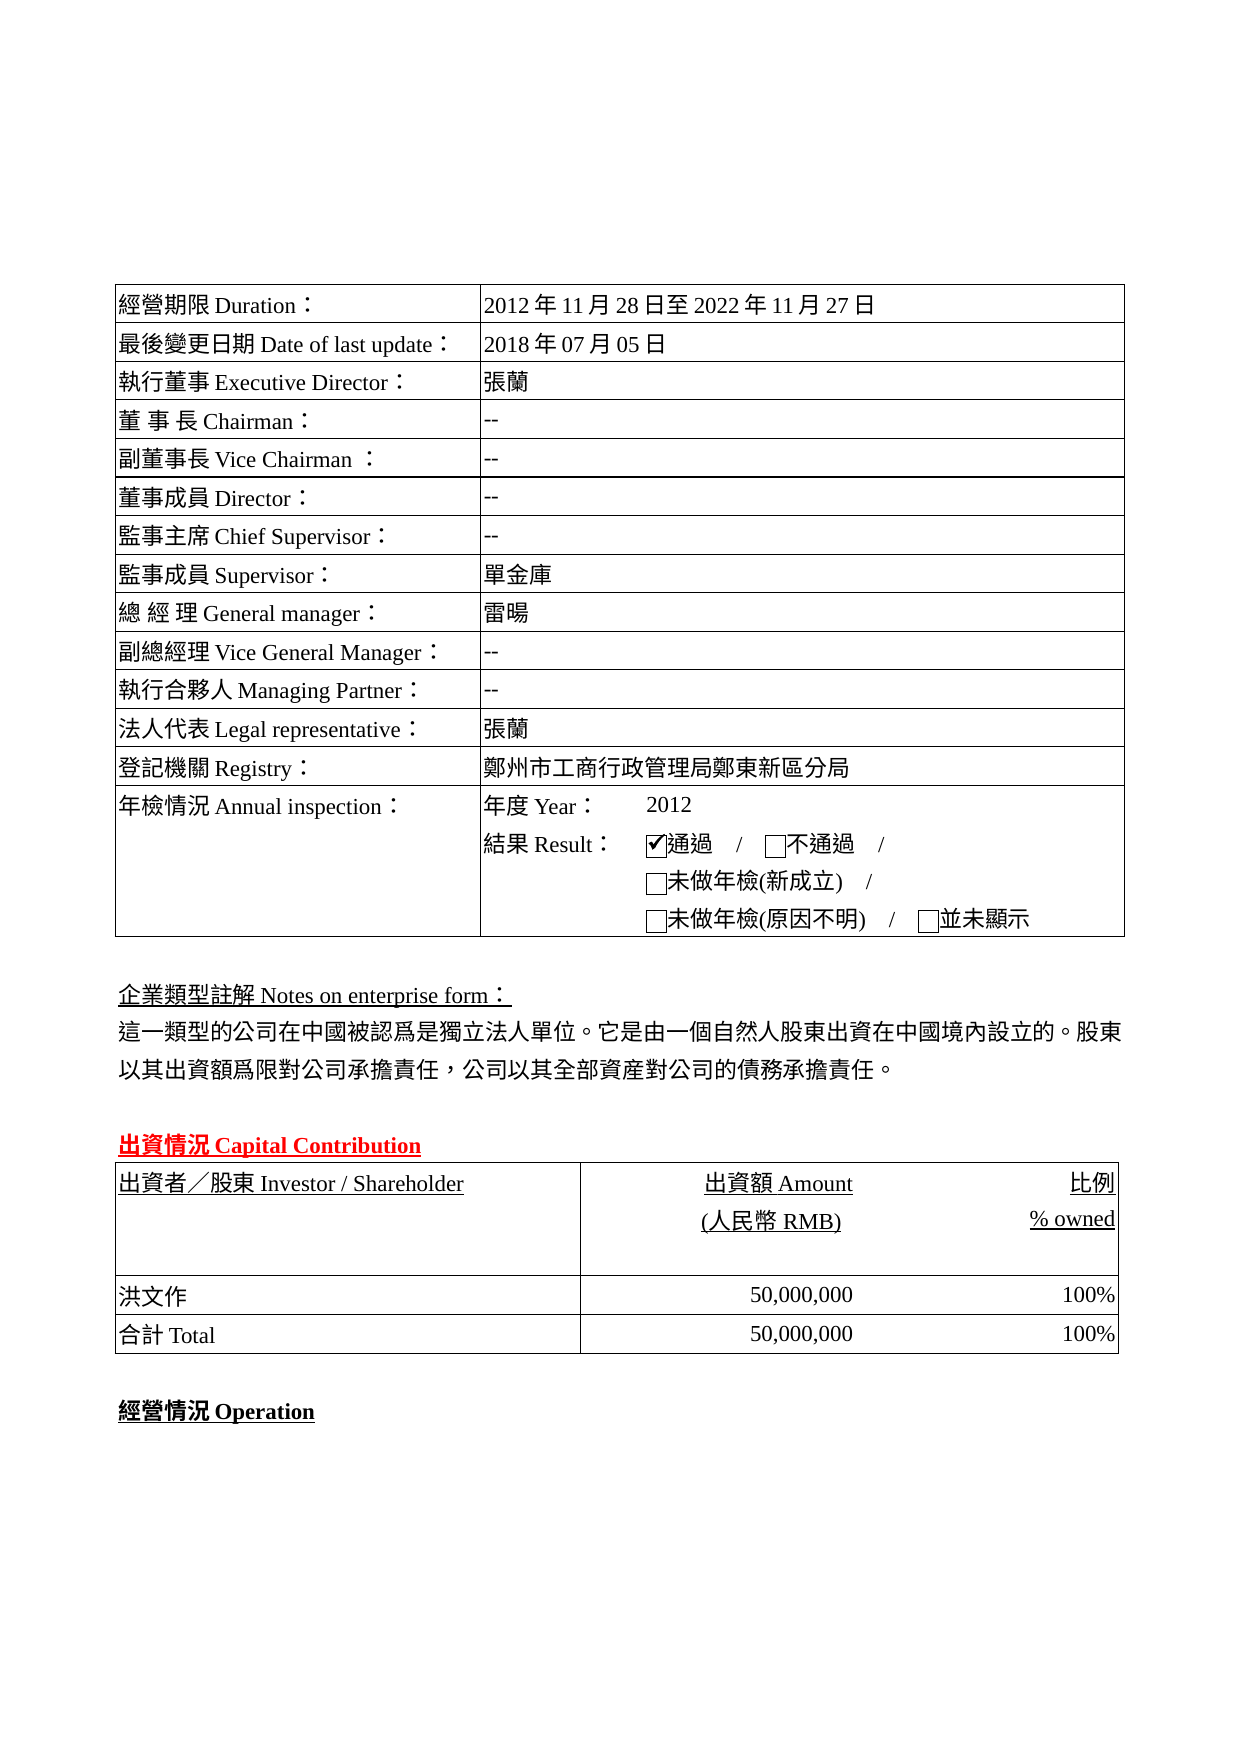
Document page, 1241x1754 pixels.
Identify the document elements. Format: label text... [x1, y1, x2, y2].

table_cell -- [481, 439, 1124, 476]
table_cell 董 事 長Chairman： [116, 400, 480, 438]
table_cell 50,000,000 [581, 1276, 856, 1314]
table_cell 鄭州市工商行政管理局鄭東新區分局 [481, 747, 1124, 785]
table_cell 執行合夥人Managing Partner： [116, 670, 480, 708]
table_cell [116, 823, 480, 936]
table_cell 2012 [643, 786, 1124, 823]
table_cell 通過 / 不通過 / 未做年檢(新成立) / 未做年檢(原因不明) / 並未顯示 [643, 823, 1124, 936]
table_cell -- [481, 670, 1124, 708]
table_cell 副董事長Vice Chairman ： [116, 439, 480, 476]
table_cell 董事成員Director： [116, 478, 480, 515]
table_cell -- [481, 478, 1124, 515]
table_cell 100% [856, 1315, 1118, 1352]
table_cell 2018年07月05日 [481, 323, 1124, 361]
table_cell 總 經 理General manager： [116, 593, 480, 631]
text 企業類型註解Notes on enterprise form： [118, 974, 1122, 1012]
table_cell 雷暘 [481, 593, 1124, 631]
table_cell 張蘭 [481, 709, 1124, 746]
table_cell 結果Result： [481, 823, 643, 936]
table_cell 洪文作 [116, 1276, 580, 1314]
table_cell 100% [856, 1276, 1118, 1314]
table_cell 登記機關Registry： [116, 747, 480, 785]
table_cell -- [481, 400, 1124, 438]
text 這一類型的公司在中國被認爲是獨立法人單位。它是由一個自然人股東出資在中國境內設立的。股東以其出資額爲限對公司承擔責任，公司以其全部資産對公司的債務承擔責任。 [118, 1012, 1122, 1087]
table_header 比例 % owned [856, 1163, 1118, 1275]
table_cell 監事成員Supervisor： [116, 555, 480, 592]
table_cell -- [481, 516, 1124, 553]
table_cell 張蘭 [481, 362, 1124, 399]
table_cell 最後變更日期Date of last update： [116, 323, 480, 361]
table_cell 法人代表Legal representative： [116, 709, 480, 746]
text 經營情況Operation [118, 1391, 1122, 1428]
table_cell 50,000,000 [581, 1315, 856, 1352]
table_header 出資者／股東Investor / Shareholder [116, 1163, 580, 1275]
table_cell -- [481, 632, 1124, 669]
table_cell 單金庫 [481, 555, 1124, 592]
text 出資情況Capital Contribution [118, 1124, 1122, 1162]
table_cell 監事主席Chief Supervisor： [116, 516, 480, 553]
table_cell 2012年11月28日至2022年11月27日 [481, 285, 1124, 322]
table_cell 副總經理Vice General Manager： [116, 632, 480, 669]
table_header 出資額Amount (人民幣 RMB) [581, 1163, 856, 1275]
table_cell 年度Year： [481, 786, 643, 823]
table_cell 合計Total [116, 1315, 580, 1352]
table_cell 經營期限Duration： [116, 285, 480, 322]
table_cell 執行董事Executive Director： [116, 362, 480, 399]
table_cell 年檢情況Annual inspection： [116, 786, 480, 823]
